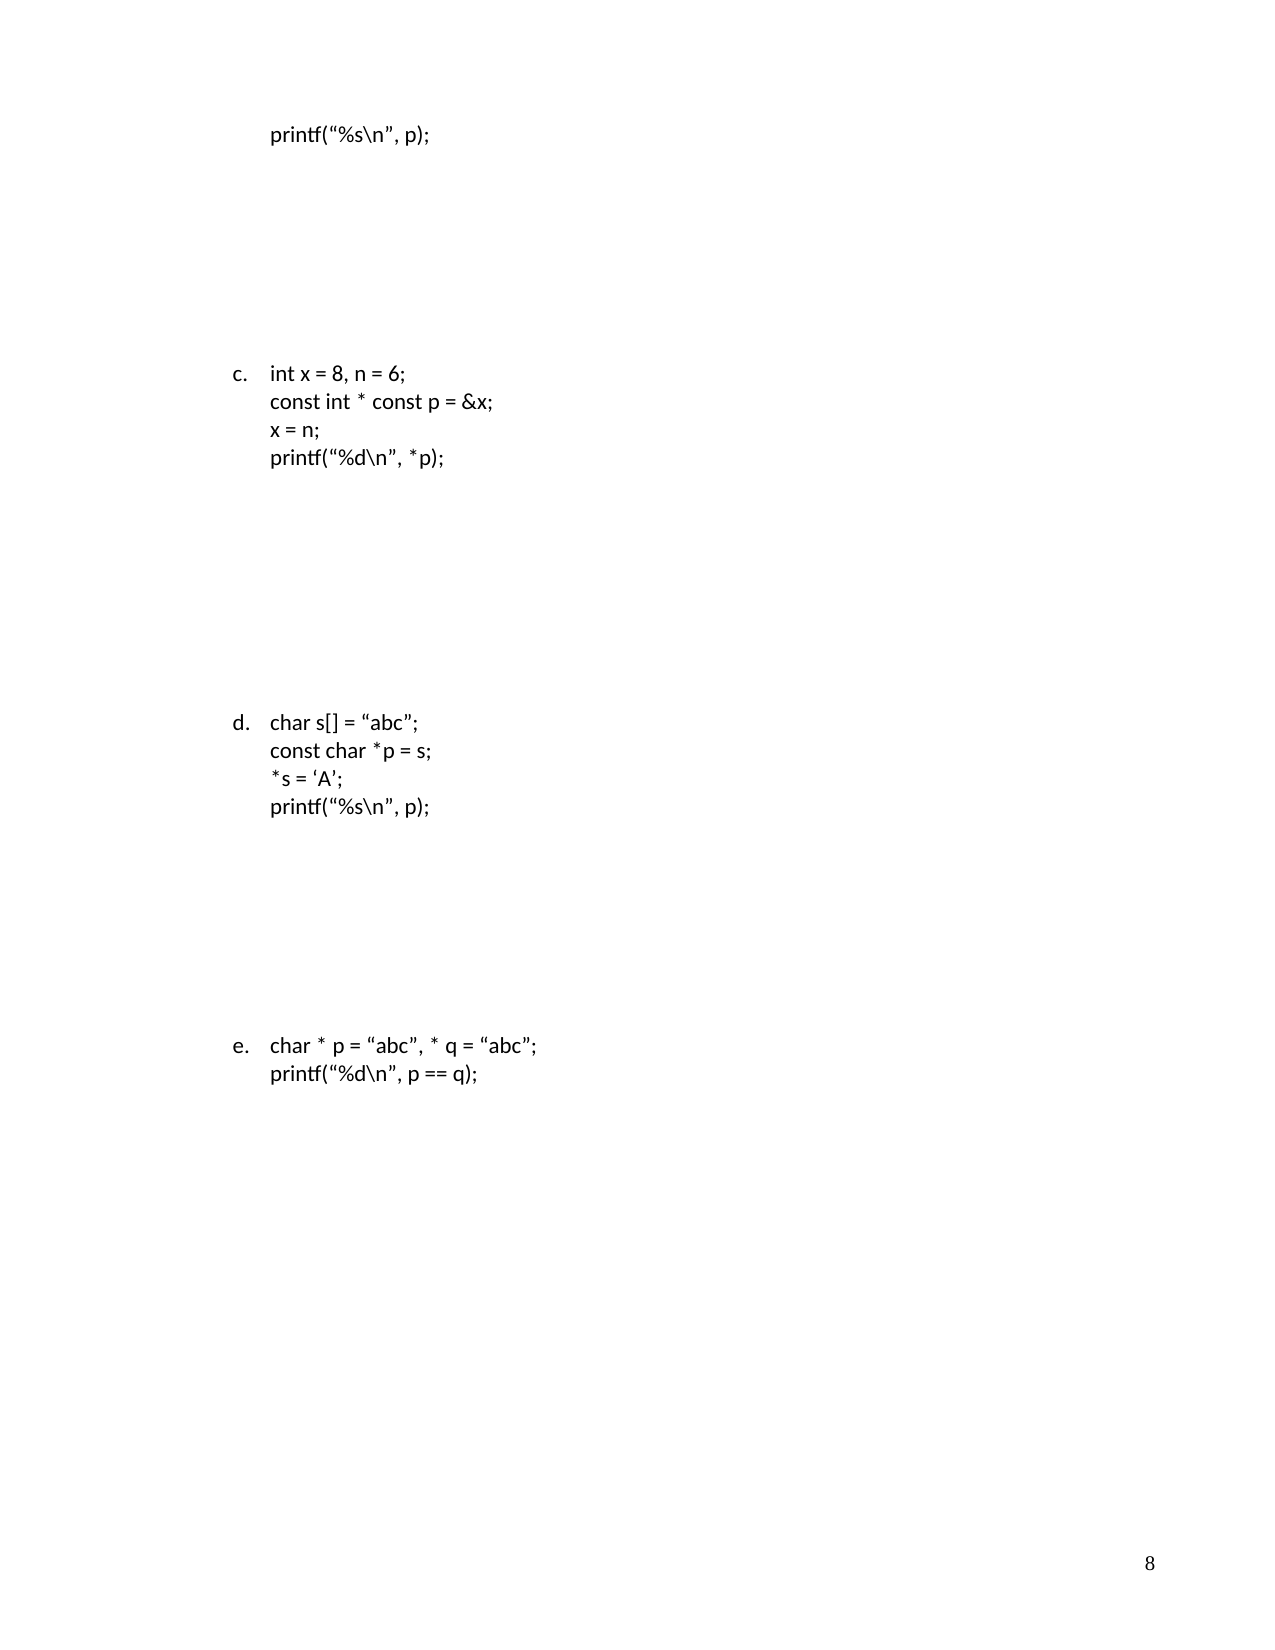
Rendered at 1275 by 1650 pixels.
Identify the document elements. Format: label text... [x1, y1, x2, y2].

list printf(“%d\n”, *p); [270, 443, 1155, 471]
list x = n; [270, 415, 1155, 443]
list const int * const p = &x; [270, 387, 1155, 415]
list char * p = “abc”, * q = “abc”; [232, 1031, 1155, 1059]
list printf(“%d\n”, p == q); [270, 1059, 1155, 1087]
list *s = ‘A’; [270, 764, 1155, 792]
list char s[] = “abc”; [232, 708, 1155, 736]
list int x = 8, n = 6; [232, 359, 1155, 387]
list printf(“%s\n”, p); [270, 792, 1155, 820]
list printf(“%s\n”, p); [270, 120, 1155, 148]
list const char *p = s; [270, 736, 1155, 764]
